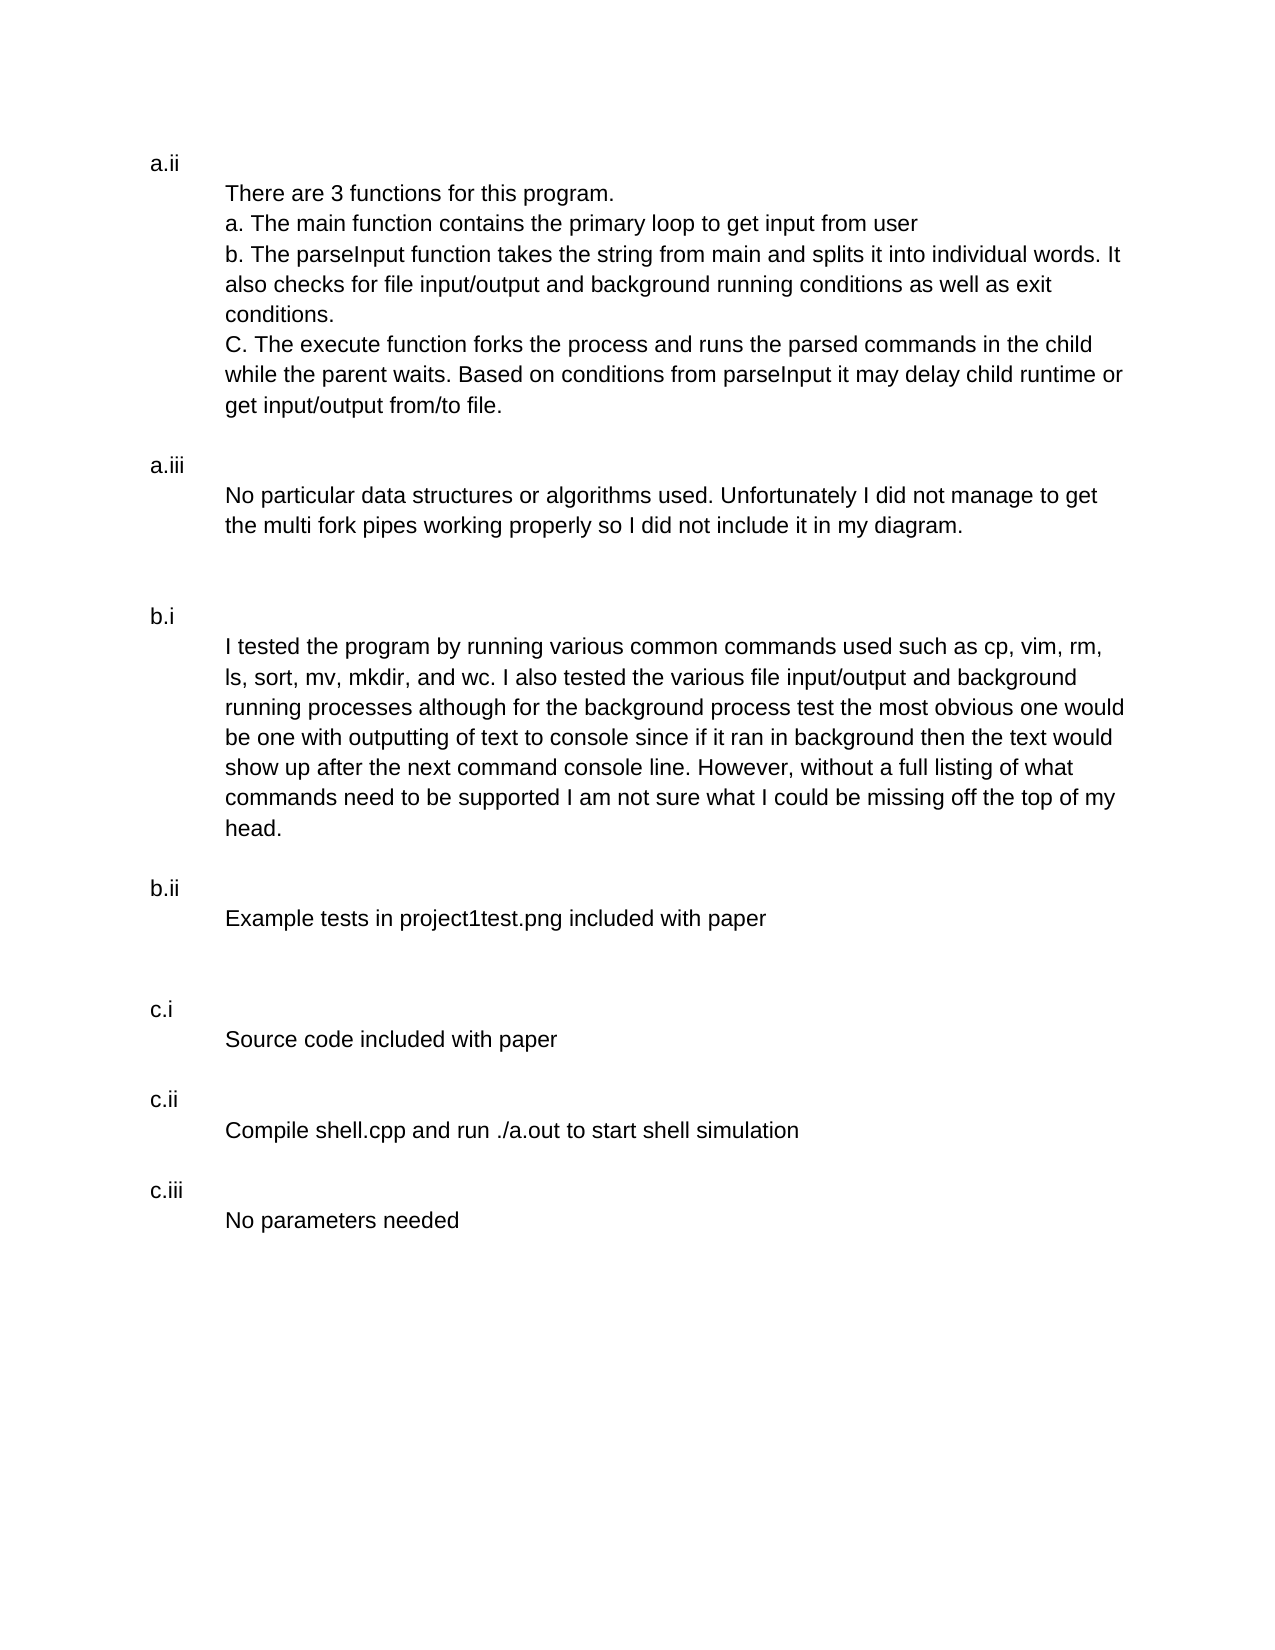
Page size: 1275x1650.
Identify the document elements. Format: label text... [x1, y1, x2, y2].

text b. The parseInput function takes the string from main and splits it into individual words. It also checks for file input/output and background running conditions as well as exit conditions. [225, 241, 1125, 327]
text b.i [150, 603, 1125, 629]
text Compile shell.cpp and run ./a.out to start shell simulation [150, 1117, 1125, 1143]
text No parameters needed [150, 1207, 1125, 1234]
text c.i [150, 996, 1125, 1022]
text There are 3 functions for this program. [150, 180, 1125, 207]
text C. The execute function forks the process and runs the parsed commands in the child while the parent waits. Based on conditions from parseInput it may delay child runtime or get input/output from/to file. [225, 331, 1125, 418]
text a.iii [150, 452, 1125, 478]
text I tested the program by running various common commands used such as cp, vim, rm, ls, sort, mv, mkdir, and wc. I also tested the various file input/output and background running processes although for the background process test the most obvious one would be one with outputting of text to console since if it ran in background then the text would show up after the next command console line. However, without a full listing of what commands need to be supported I am not sure what I could be missing off the top of my head. [225, 633, 1125, 841]
text a. The main function contains the primary loop to get input from user [150, 210, 1125, 237]
text c.iii [150, 1177, 1125, 1203]
text No particular data structures or algorithms used. Unfortunately I did not manage to get the multi fork pipes working properly so I did not include it in my diagram. [225, 482, 1125, 539]
text Source code included with paper [150, 1026, 1125, 1052]
text c.ii [150, 1086, 1125, 1113]
text b.ii [150, 875, 1125, 901]
text a.ii [150, 150, 1125, 176]
text Example tests in project1test.png included with paper [150, 905, 1125, 932]
